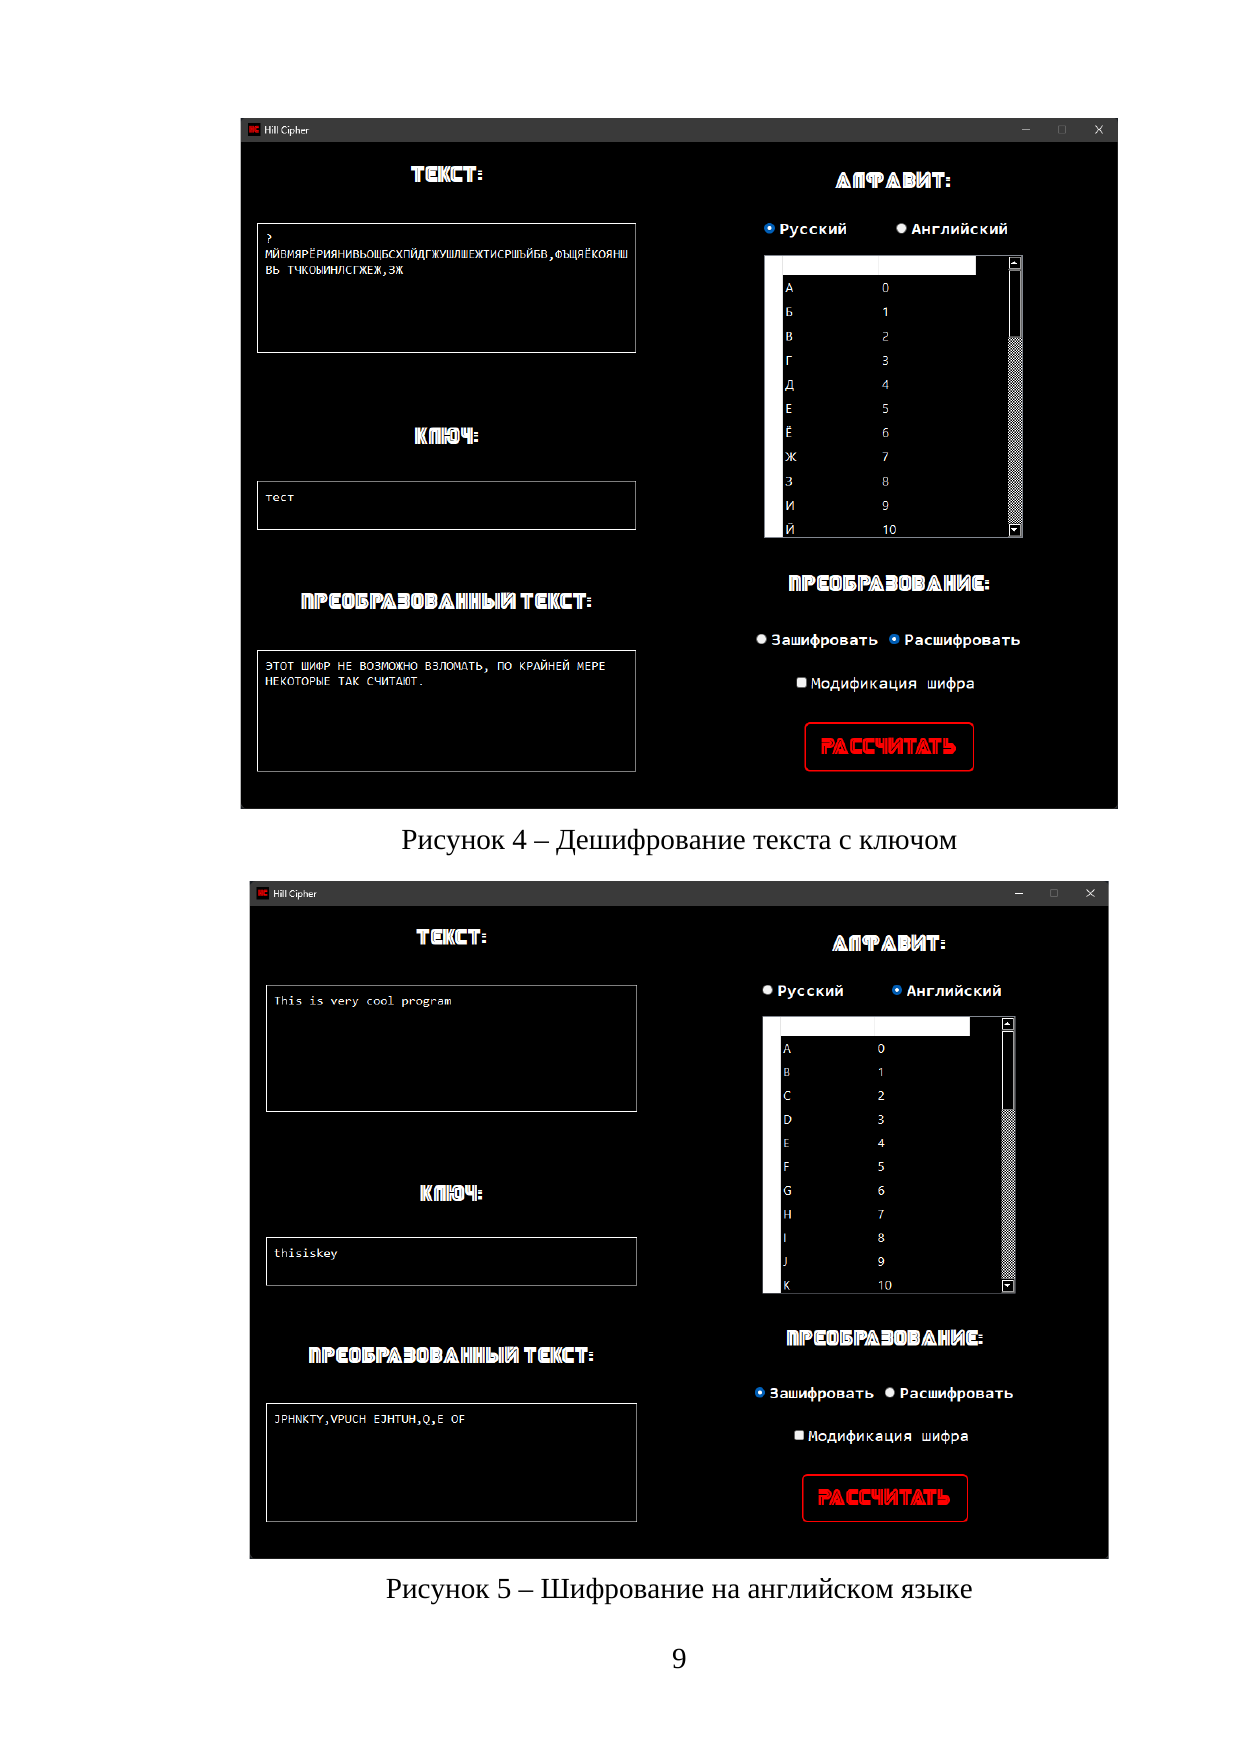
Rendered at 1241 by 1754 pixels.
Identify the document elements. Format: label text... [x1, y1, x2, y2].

picture [249, 881, 1109, 1559]
text Рисунок 4 – Дешифрование текста с ключом [177, 821, 1181, 857]
text Рисунок 5 – Шифрование на английском языке [177, 1571, 1181, 1606]
picture [240, 118, 1118, 809]
